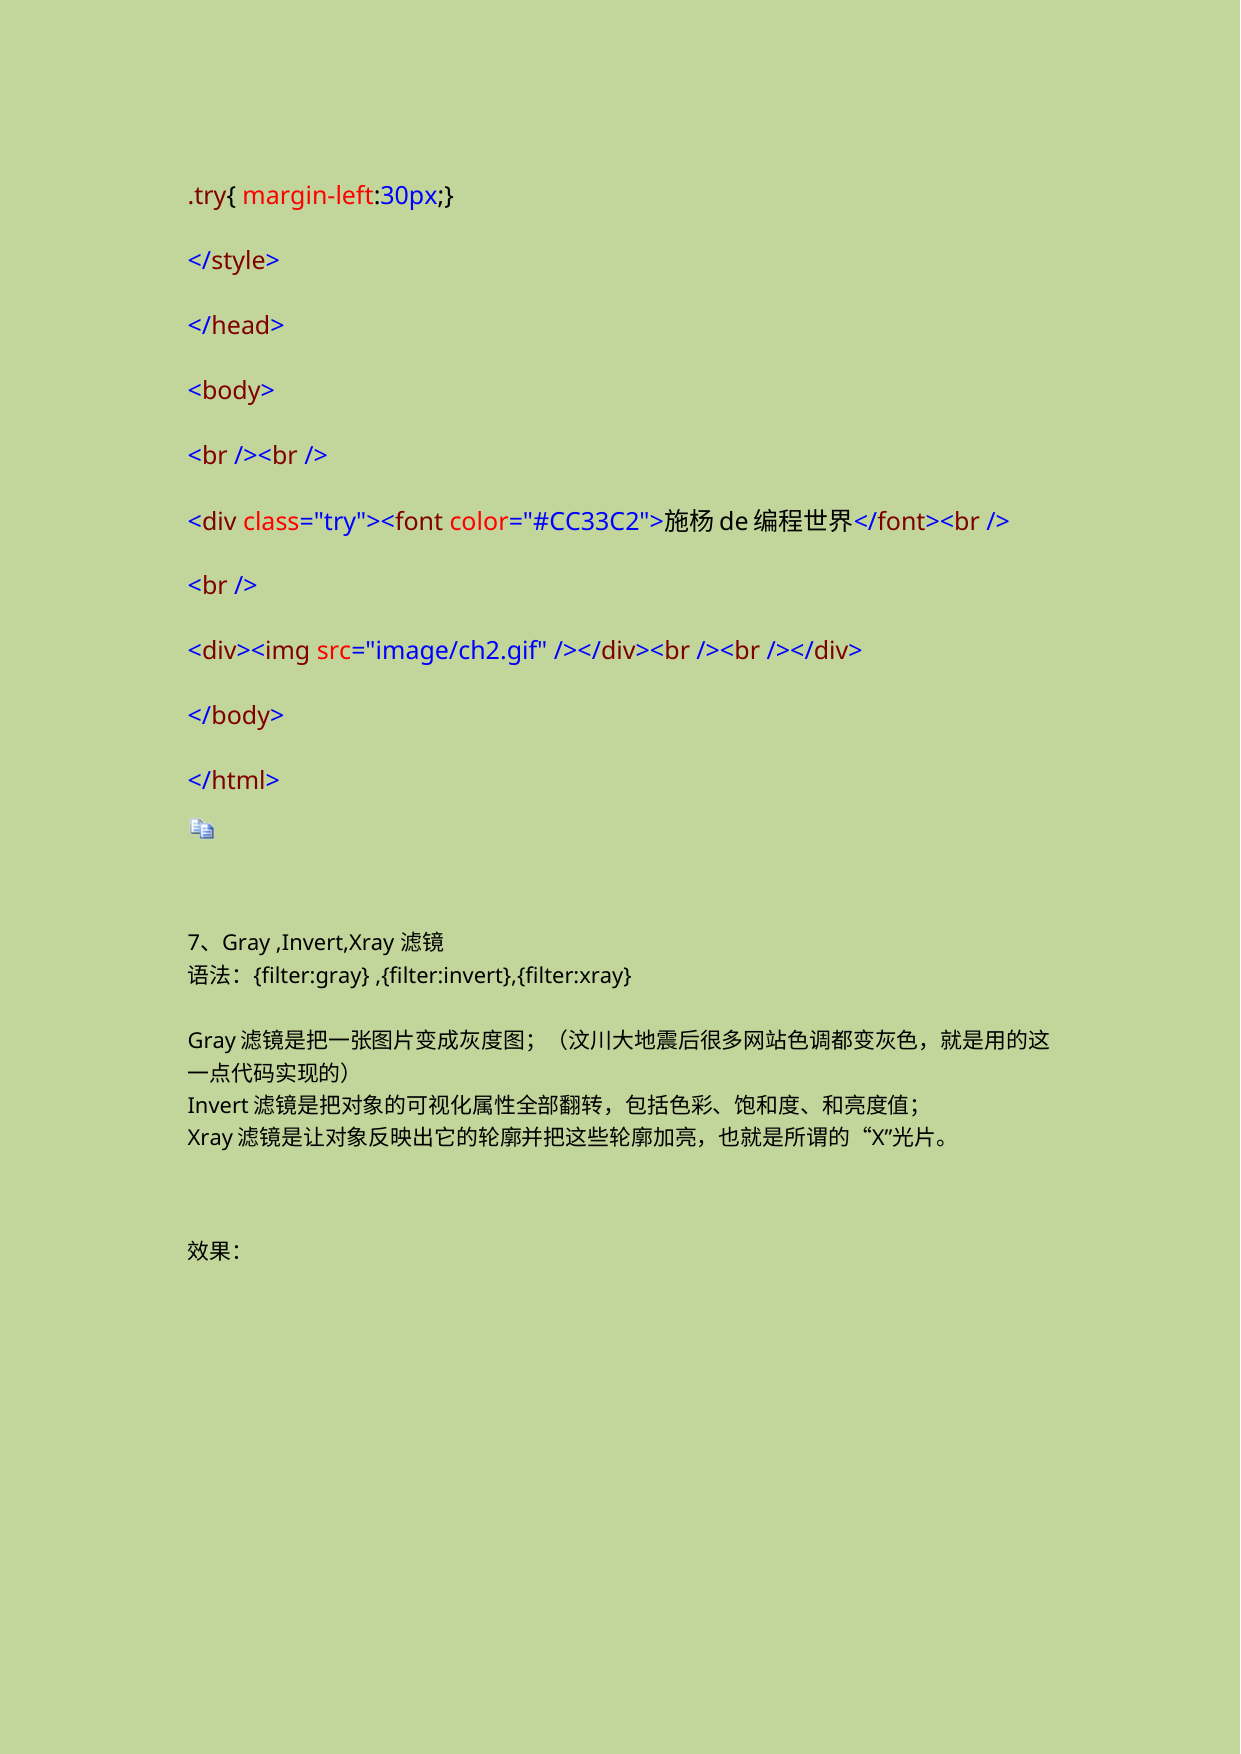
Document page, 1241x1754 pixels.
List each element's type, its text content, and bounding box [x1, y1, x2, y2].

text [187, 162, 1053, 812]
picture [187, 812, 219, 844]
text 7、Gray ,Invert,Xray 滤镜 语法：{filter:gray} ,{filter:invert},{filter:xray} Gray滤镜是把一张图片变成灰度图；（汶川大地震后很多网站色调都变灰色，就是用的这一点代码实现的） Invert滤镜是把对象的可视化属性全部翻转，包括色彩、饱和度、和亮度值； Xray滤镜是让对象反映出它的轮廓并把这些轮廓加亮，也就是所谓的“X”光片。 [187, 893, 1053, 1185]
text 效果： [187, 1233, 1053, 1266]
